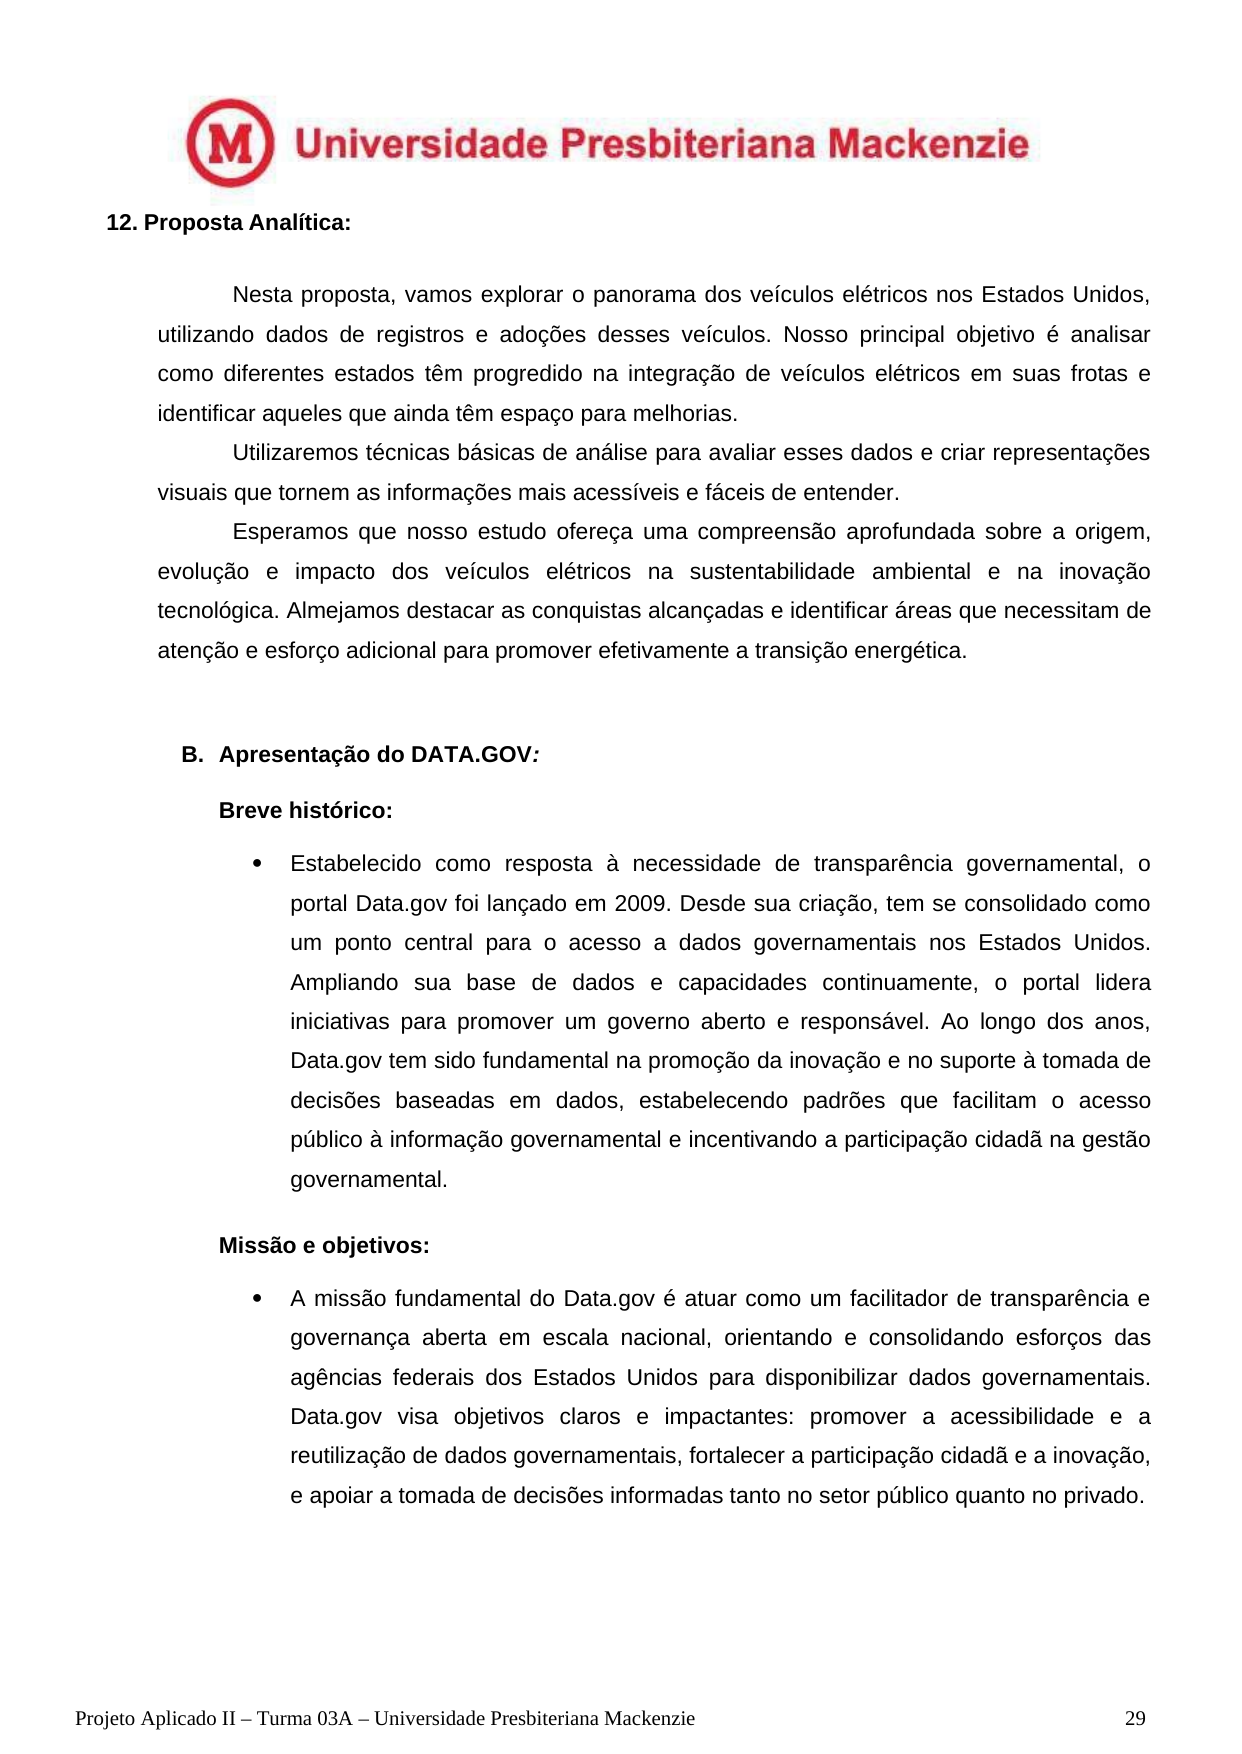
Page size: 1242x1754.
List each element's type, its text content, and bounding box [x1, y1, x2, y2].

text Esperamos que nosso estudo ofereça uma compreensão aprofundada sobre a origem, evolução e impacto dos veículos elétricos na sustentabilidade ambiental e na inovação tecnológica. Almejamos destacar as conquistas alcançadas e identificar áreas que necessitam de atenção e esforço adicional para promover efetivamente a transição energética. [157, 518, 1152, 663]
text Breve histórico: [69, 797, 1152, 824]
subtitle Apresentação do DATA.GOV: [181, 741, 1152, 767]
text Missão e objetivos: [69, 1232, 1152, 1258]
subtitle Proposta Analítica: [106, 209, 1152, 236]
text Utilizaremos técnicas básicas de análise para avaliar esses dados e criar representações visuais que tornem as informações mais acessíveis e fáceis de entender. [157, 439, 1152, 505]
picture [167, 75, 1054, 210]
list Estabelecido como resposta à necessidade de transparência governamental, o portal Data.gov foi lançado em 2009. Desde sua criação, tem se consolidado como um ponto central para o acesso a dados governamentais nos Estados Unidos. Ampliando sua base de dados e capacidades continuamente, o portal lidera iniciativas para promover um governo aberto e responsável. Ao longo dos anos, Data.gov tem sido fundamental na promoção da inovação e no suporte à tomada de decisões baseadas em dados, estabelecendo padrões que facilitam o acesso público à informação governamental e incentivando a participação cidadã na gestão governamental. [253, 850, 1152, 1192]
text Nesta proposta, vamos explorar o panorama dos veículos elétricos nos Estados Unidos, utilizando dados de registros e adoções desses veículos. Nosso principal objetivo é analisar como diferentes estados têm progredido na integração de veículos elétricos em suas frotas e identificar aqueles que ainda têm espaço para melhorias. [157, 281, 1152, 426]
list A missão fundamental do Data.gov é atuar como um facilitador de transparência e governança aberta em escala nacional, orientando e consolidando esforços das agências federais dos Estados Unidos para disponibilizar dados governamentais. Data.gov visa objetivos claros e impactantes: promover a acessibilidade e a reutilização de dados governamentais, fortalecer a participação cidadã e a inovação, e apoiar a tomada de decisões informadas tanto no setor público quanto no privado. [253, 1284, 1152, 1508]
